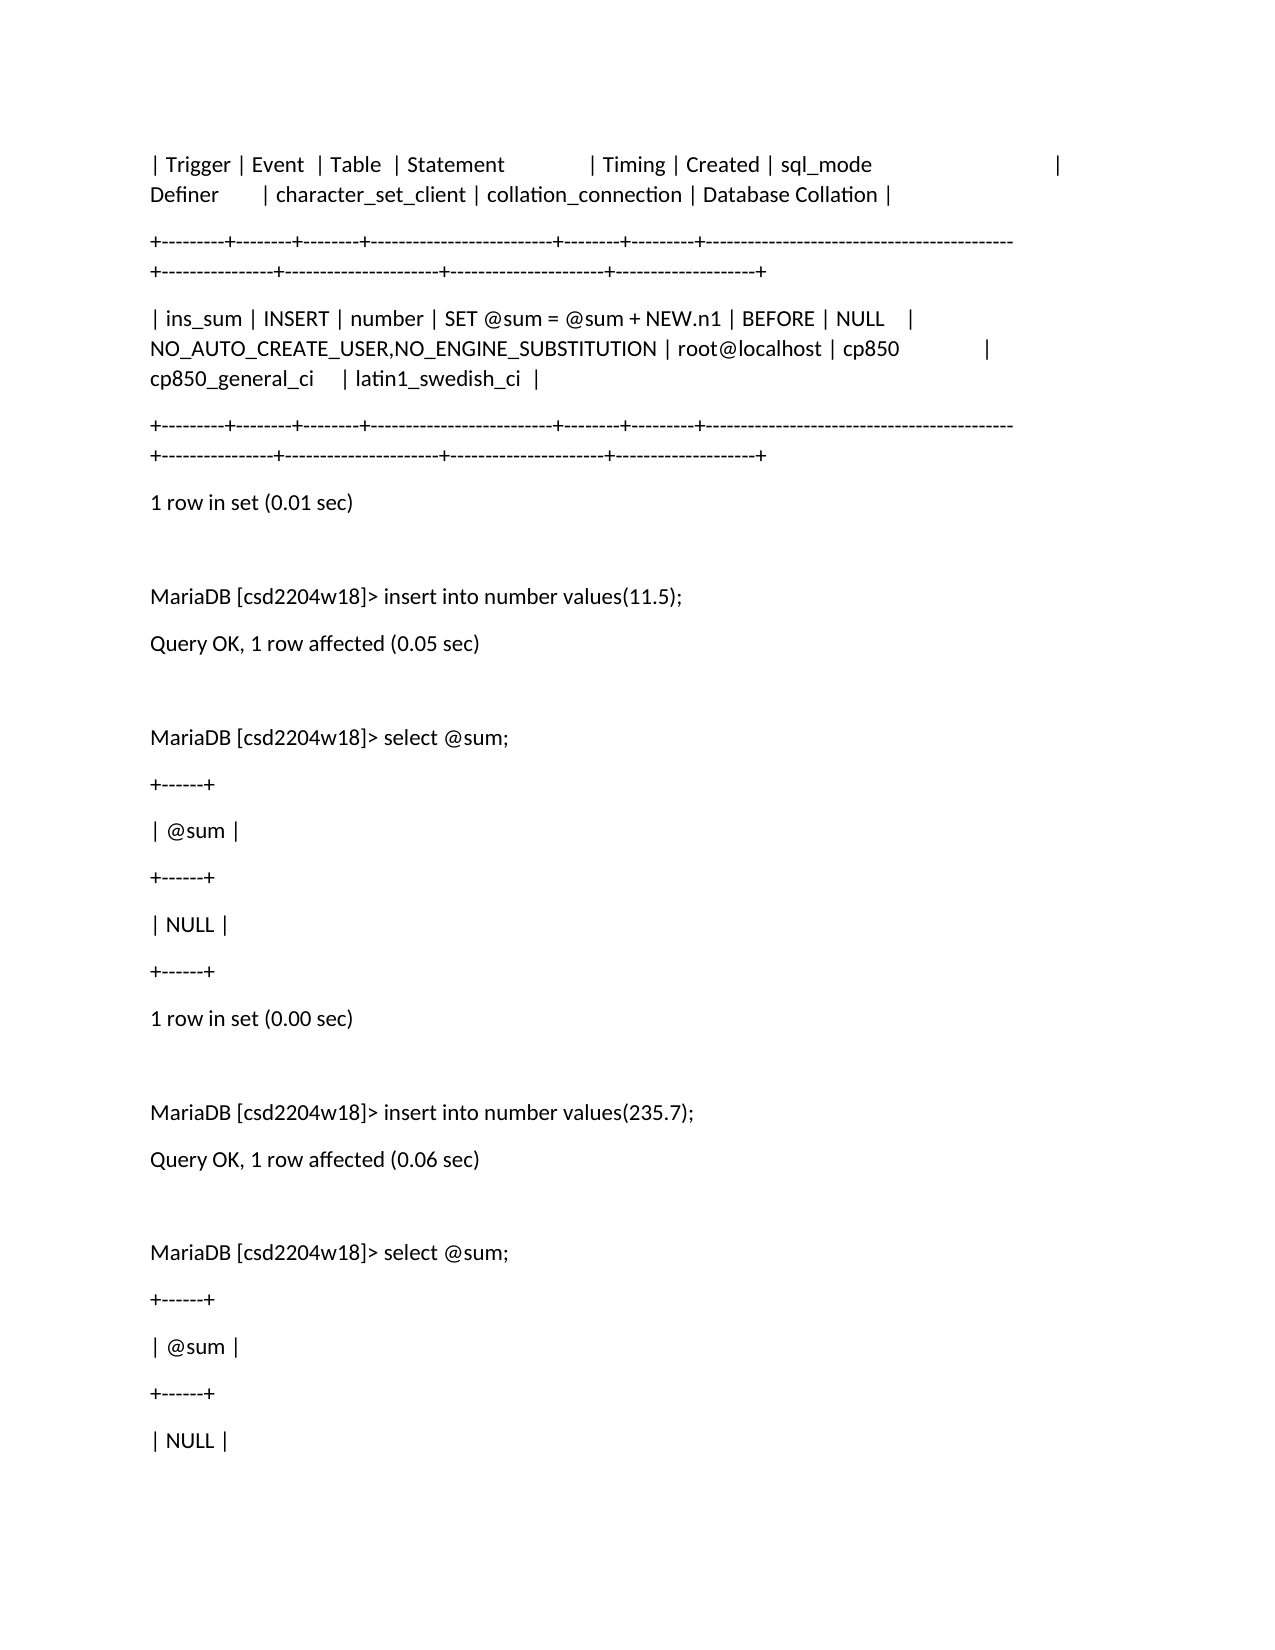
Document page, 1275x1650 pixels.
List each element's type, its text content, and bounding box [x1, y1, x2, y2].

text 1 row in set (0.01 sec) [150, 488, 1125, 517]
text | NULL | [150, 910, 1125, 938]
text | NULL | [150, 1426, 1125, 1454]
text MariaDB [csd2204w18]> insert into number values(235.7); [150, 1098, 1125, 1126]
text +------+ [150, 957, 1125, 985]
text MariaDB [csd2204w18]> select @sum; [150, 1238, 1125, 1267]
text 1 row in set (0.00 sec) [150, 1004, 1125, 1032]
text +------+ [150, 863, 1125, 892]
text Query OK, 1 row affected (0.06 sec) [150, 1145, 1125, 1173]
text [150, 227, 1125, 285]
text +------+ [150, 1285, 1125, 1313]
text | @sum | [150, 817, 1125, 845]
text | ins_sum | INSERT | number | SET @sum = @sum + NEW.n1 | BEFORE | NULL | NO_AUTO_CREATE_USER,NO_ENGINE_SUBSTITUTION | root@localhost | cp850 | cp850_general_ci | latin1_swedish_ci | [150, 304, 1125, 393]
text Query OK, 1 row affected (0.05 sec) [150, 629, 1125, 657]
text | Trigger | Event | Table | Statement | Timing | Created | sql_mode | Definer | character_set_client | collation_connection | Database Collation | [150, 150, 1125, 208]
text MariaDB [csd2204w18]> select @sum; [150, 723, 1125, 751]
text +------+ [150, 770, 1125, 798]
text MariaDB [csd2204w18]> insert into number values(11.5); [150, 582, 1125, 610]
text +------+ [150, 1379, 1125, 1407]
text | @sum | [150, 1332, 1125, 1360]
